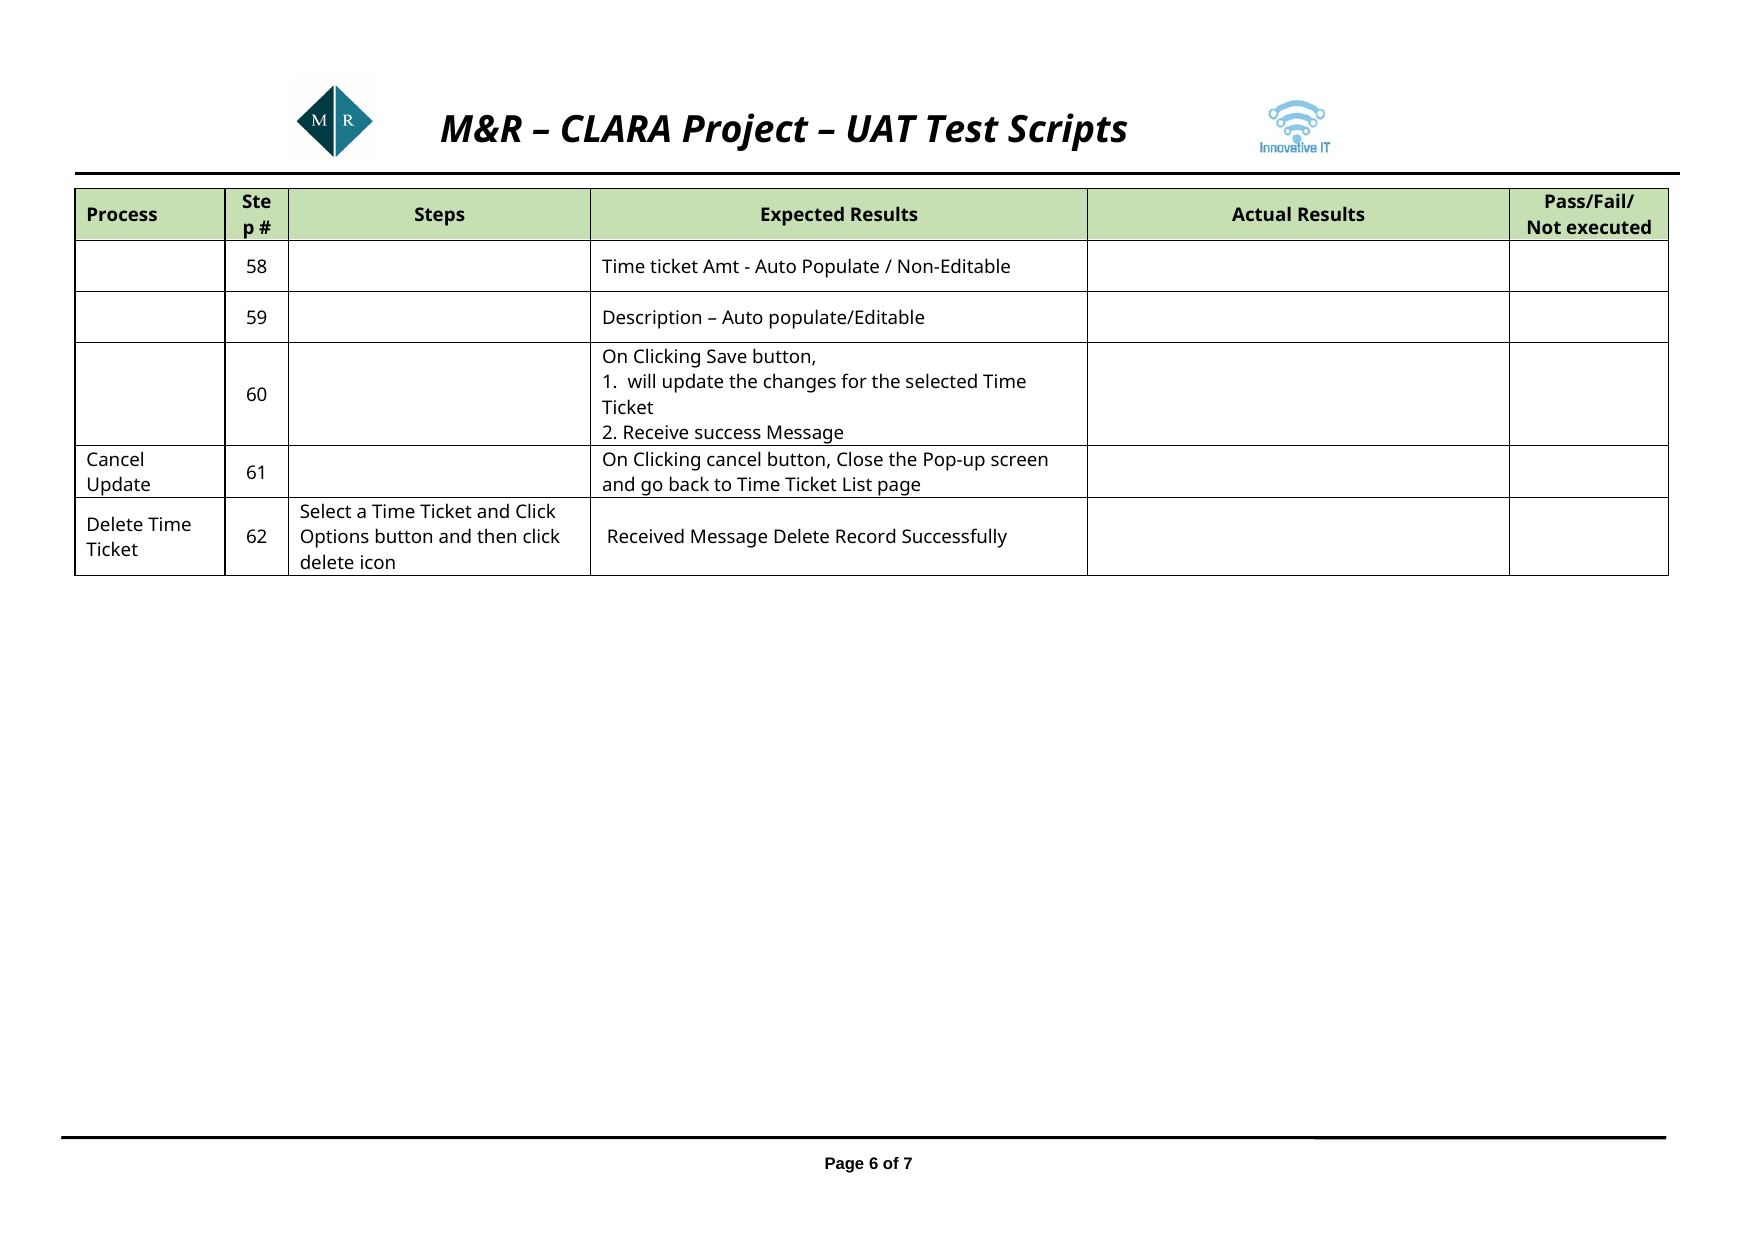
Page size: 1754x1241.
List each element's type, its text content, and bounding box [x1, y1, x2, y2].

table_cell [289, 241, 590, 291]
table_cell [76, 292, 224, 342]
table_header Pass/Fail/ Not executed [1510, 189, 1668, 239]
table_cell Cancel Update [76, 446, 224, 497]
table_cell [1088, 498, 1509, 575]
table_cell [1510, 343, 1668, 445]
table_cell 62 [226, 498, 288, 575]
table_cell 60 [226, 343, 288, 445]
table_cell Received Message Delete Record Successfully [591, 498, 1087, 575]
table_cell [1088, 343, 1509, 445]
table_cell [1510, 241, 1668, 291]
table_header Expected Results [591, 189, 1087, 239]
table_cell [1088, 446, 1509, 497]
table_cell [1510, 446, 1668, 497]
table_cell [1088, 241, 1509, 291]
table_cell Time ticket Amt - Auto Populate / Non-Editable [591, 241, 1087, 291]
table_cell 59 [226, 292, 288, 342]
picture [1243, 84, 1350, 160]
table_header Actual Results [1088, 189, 1509, 239]
table_cell [289, 292, 590, 342]
picture [290, 74, 379, 160]
table_cell [76, 241, 224, 291]
table_cell [1510, 292, 1668, 342]
table_cell [1510, 498, 1668, 575]
table_cell 61 [226, 446, 288, 497]
table_cell On Clicking Save button, 1. will update the changes for the selected Time Ticket 2. Receive success Message [591, 343, 1087, 445]
table_cell Select a Time Ticket and Click Options button and then click delete icon [289, 498, 590, 575]
table_cell On Clicking cancel button, Close the Pop-up screen and go back to Time Ticket List page [591, 446, 1087, 497]
table_cell [289, 343, 590, 445]
table_cell Description – Auto populate/Editable [591, 292, 1087, 342]
table_cell Delete Time Ticket [76, 498, 224, 575]
table_header Process [76, 189, 224, 239]
table_header Steps [289, 189, 590, 239]
table_cell [1088, 292, 1509, 342]
table_cell 58 [226, 241, 288, 291]
table_cell [76, 343, 224, 445]
table_cell [289, 446, 590, 497]
table_header Step # [226, 189, 288, 239]
